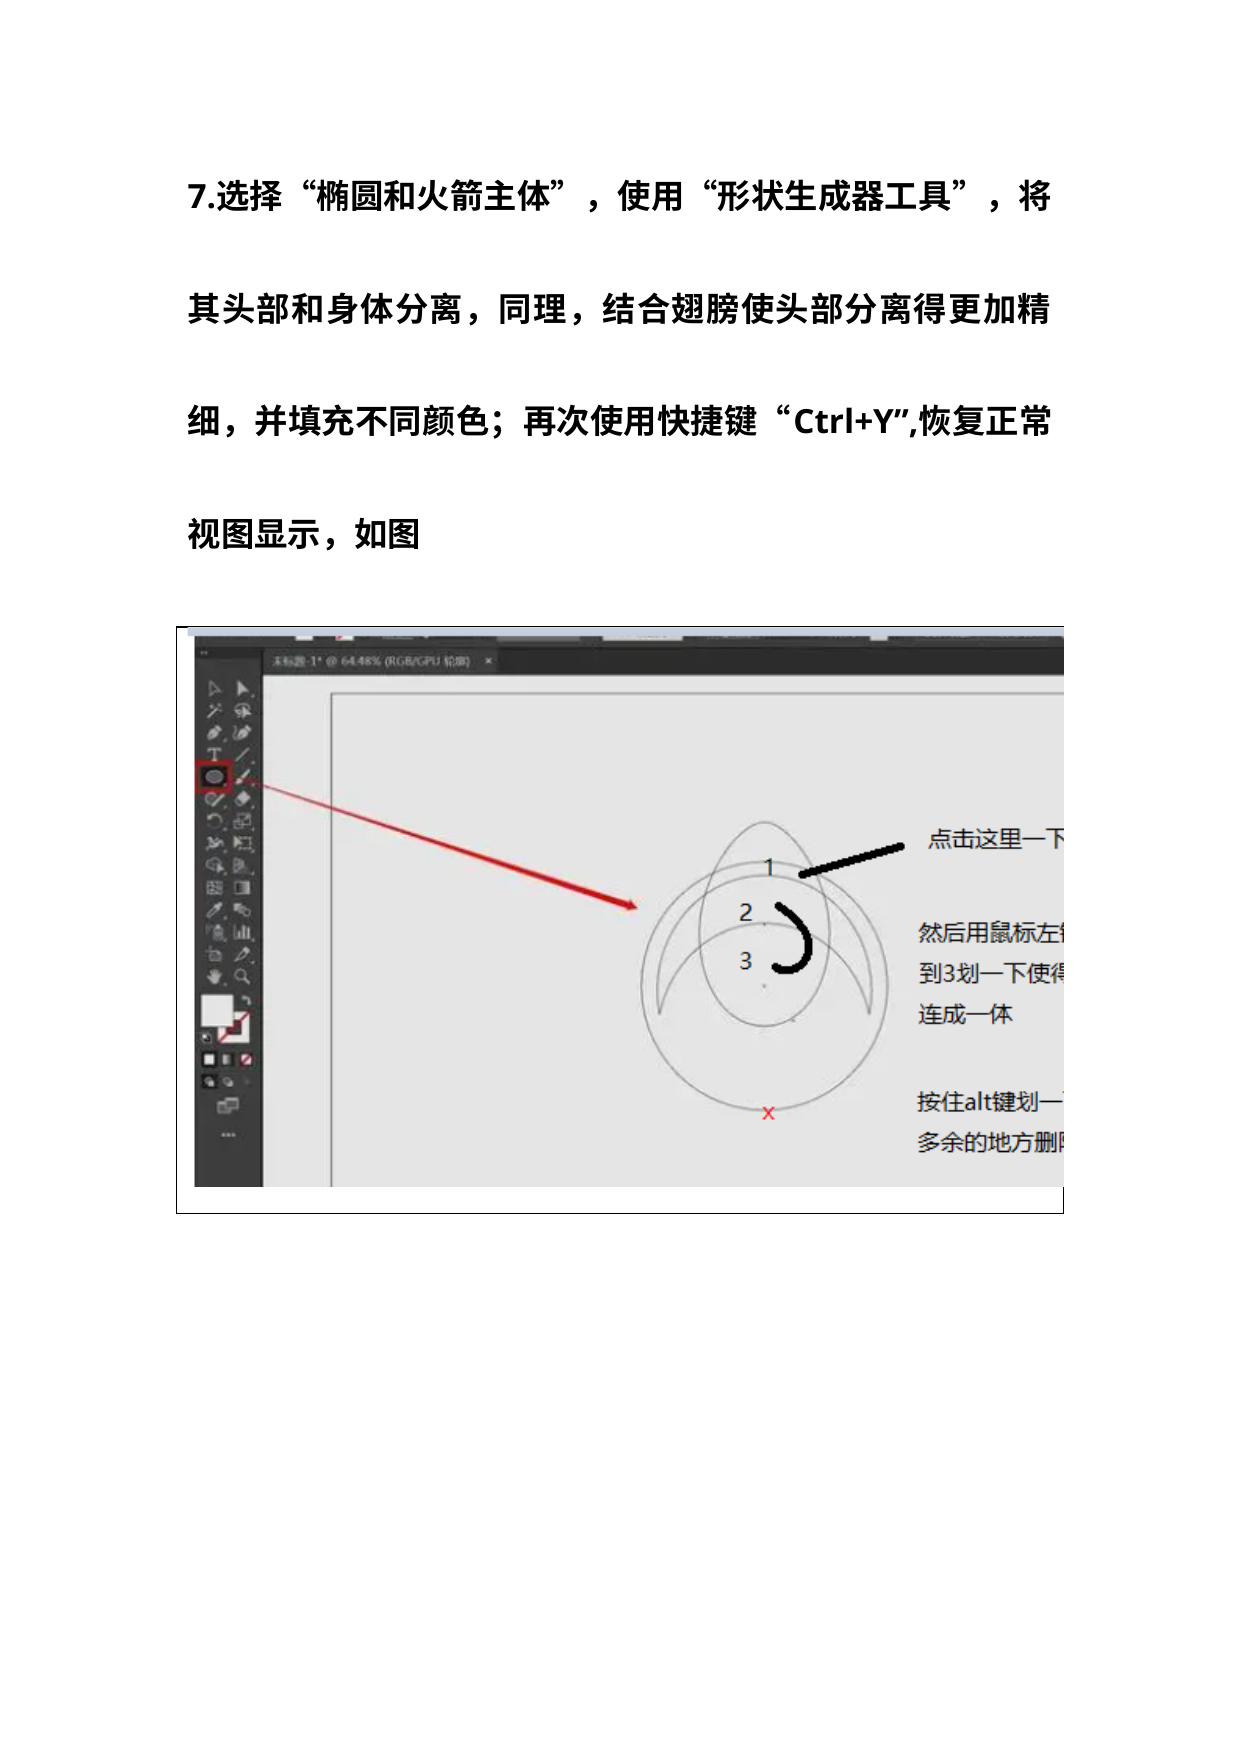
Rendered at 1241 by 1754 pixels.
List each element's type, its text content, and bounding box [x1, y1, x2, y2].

table_header [177, 628, 1063, 1212]
subtitle 7.选择“椭圆和火箭主体”，使用“形状生成器工具”，将其头部和身体分离，同理，结合翅膀使头部分离得更加精细，并填充不同颜色；再次使用快捷键“Ctrl+Y”,恢复正常视图显示，如图 [187, 162, 1053, 564]
picture [187, 627, 1064, 1187]
